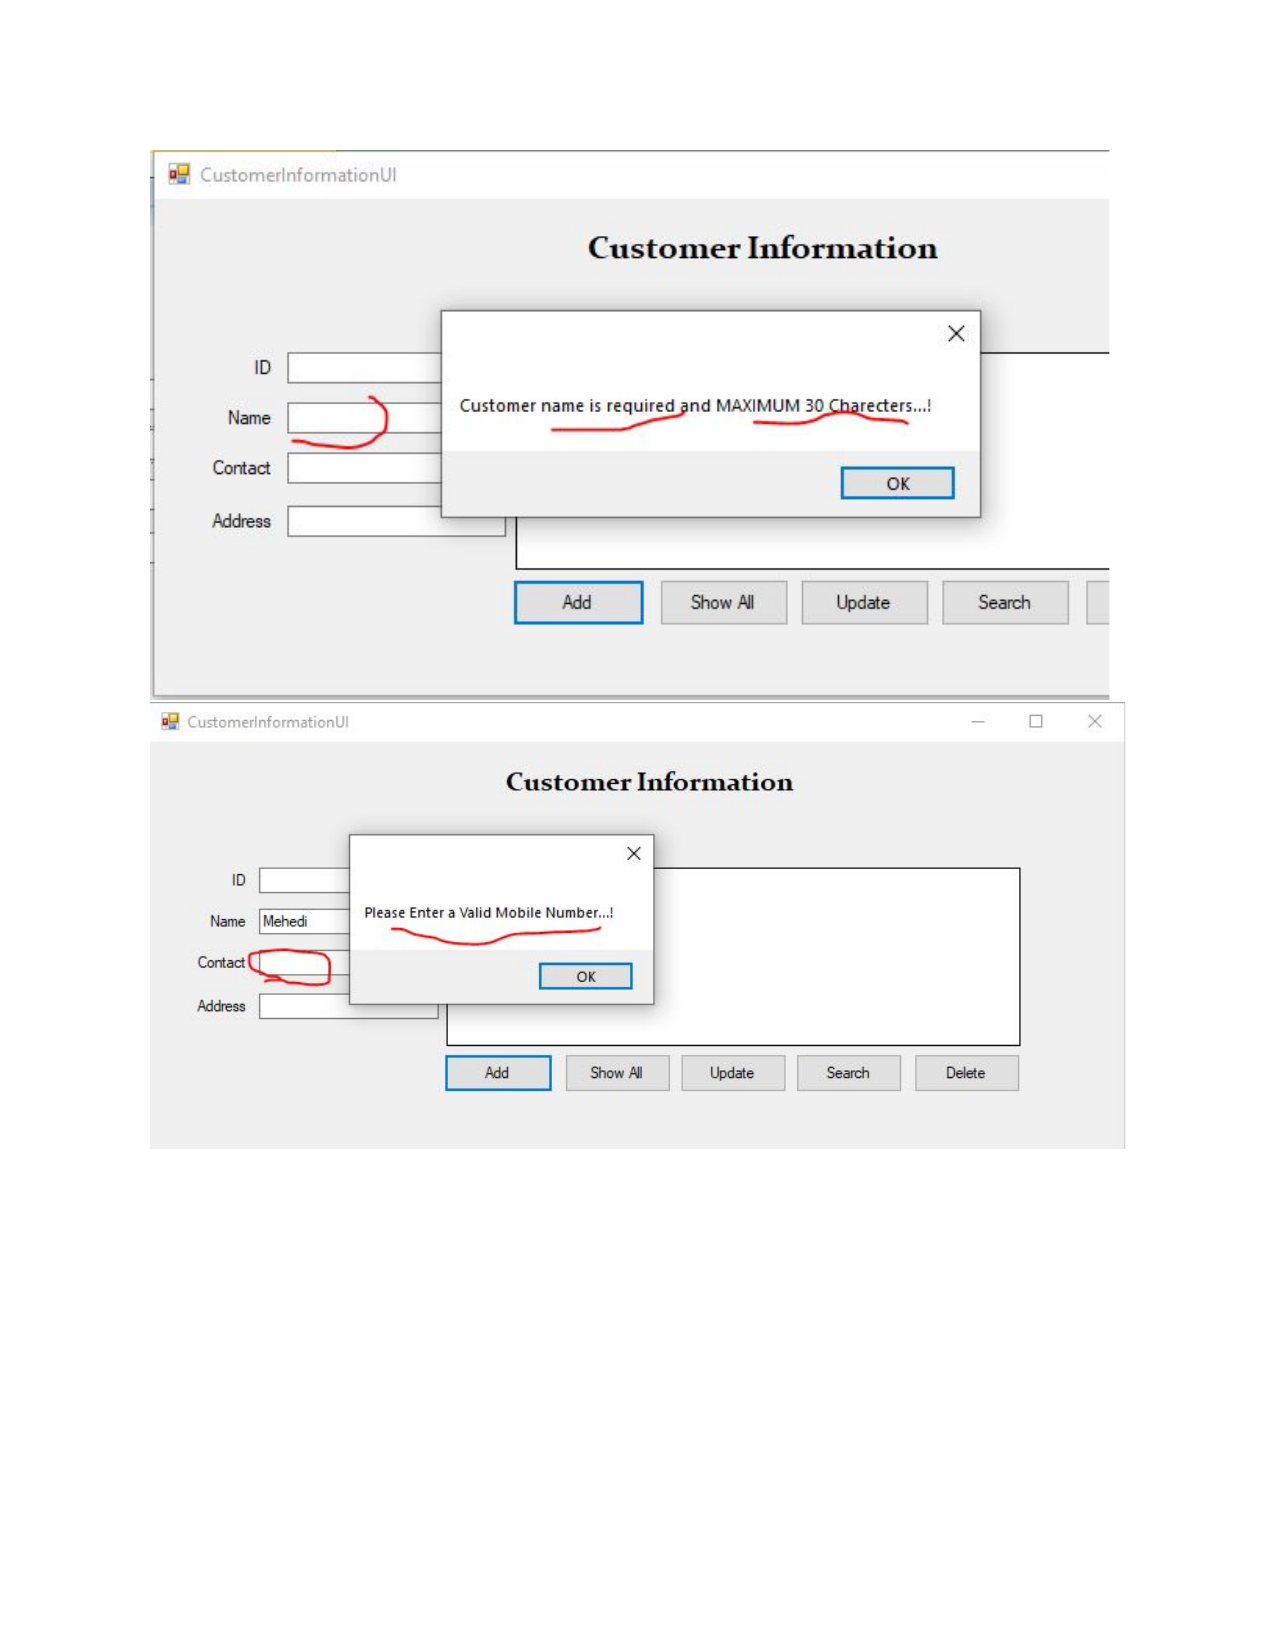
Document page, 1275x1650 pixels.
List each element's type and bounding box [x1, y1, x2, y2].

picture [150, 150, 1110, 700]
picture [150, 702, 1125, 1149]
